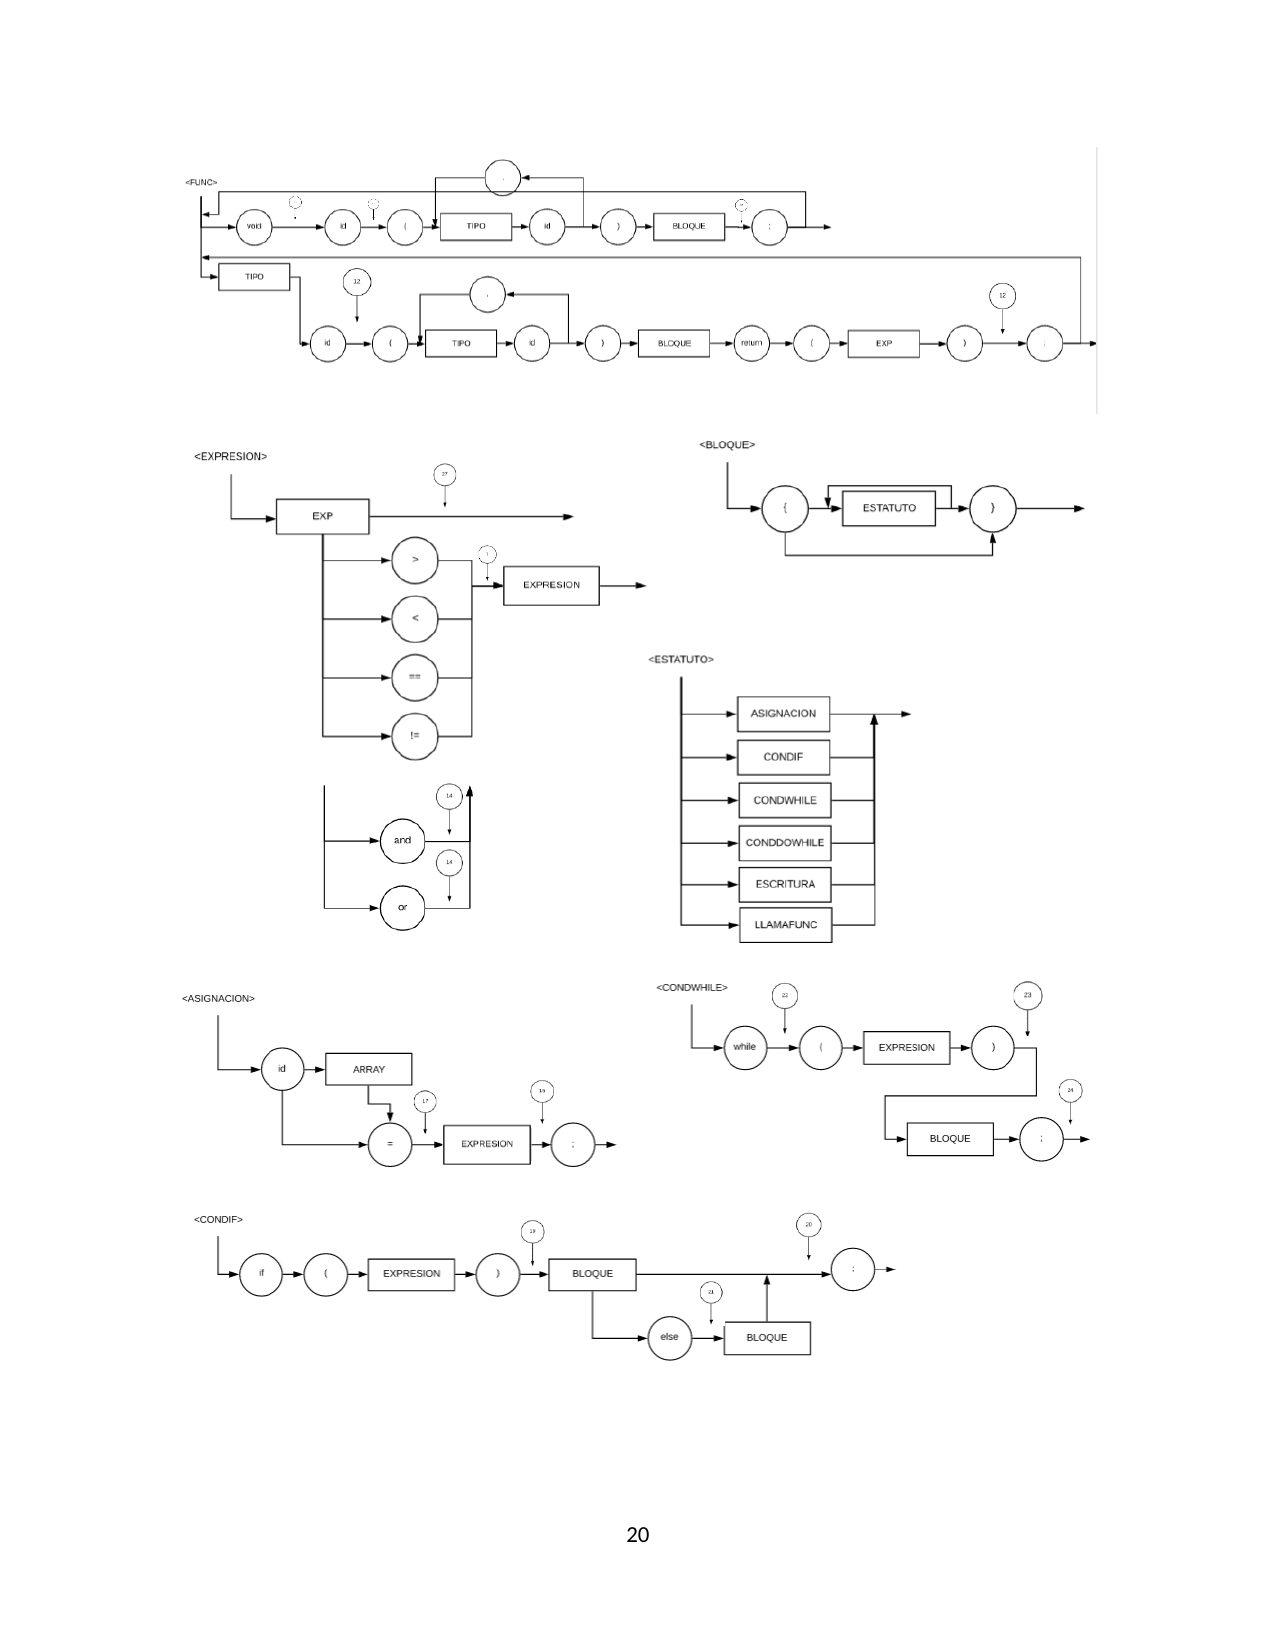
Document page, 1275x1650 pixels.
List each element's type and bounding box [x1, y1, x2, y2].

picture [177, 416, 1098, 951]
picture [177, 975, 1098, 1368]
picture [177, 147, 1098, 414]
